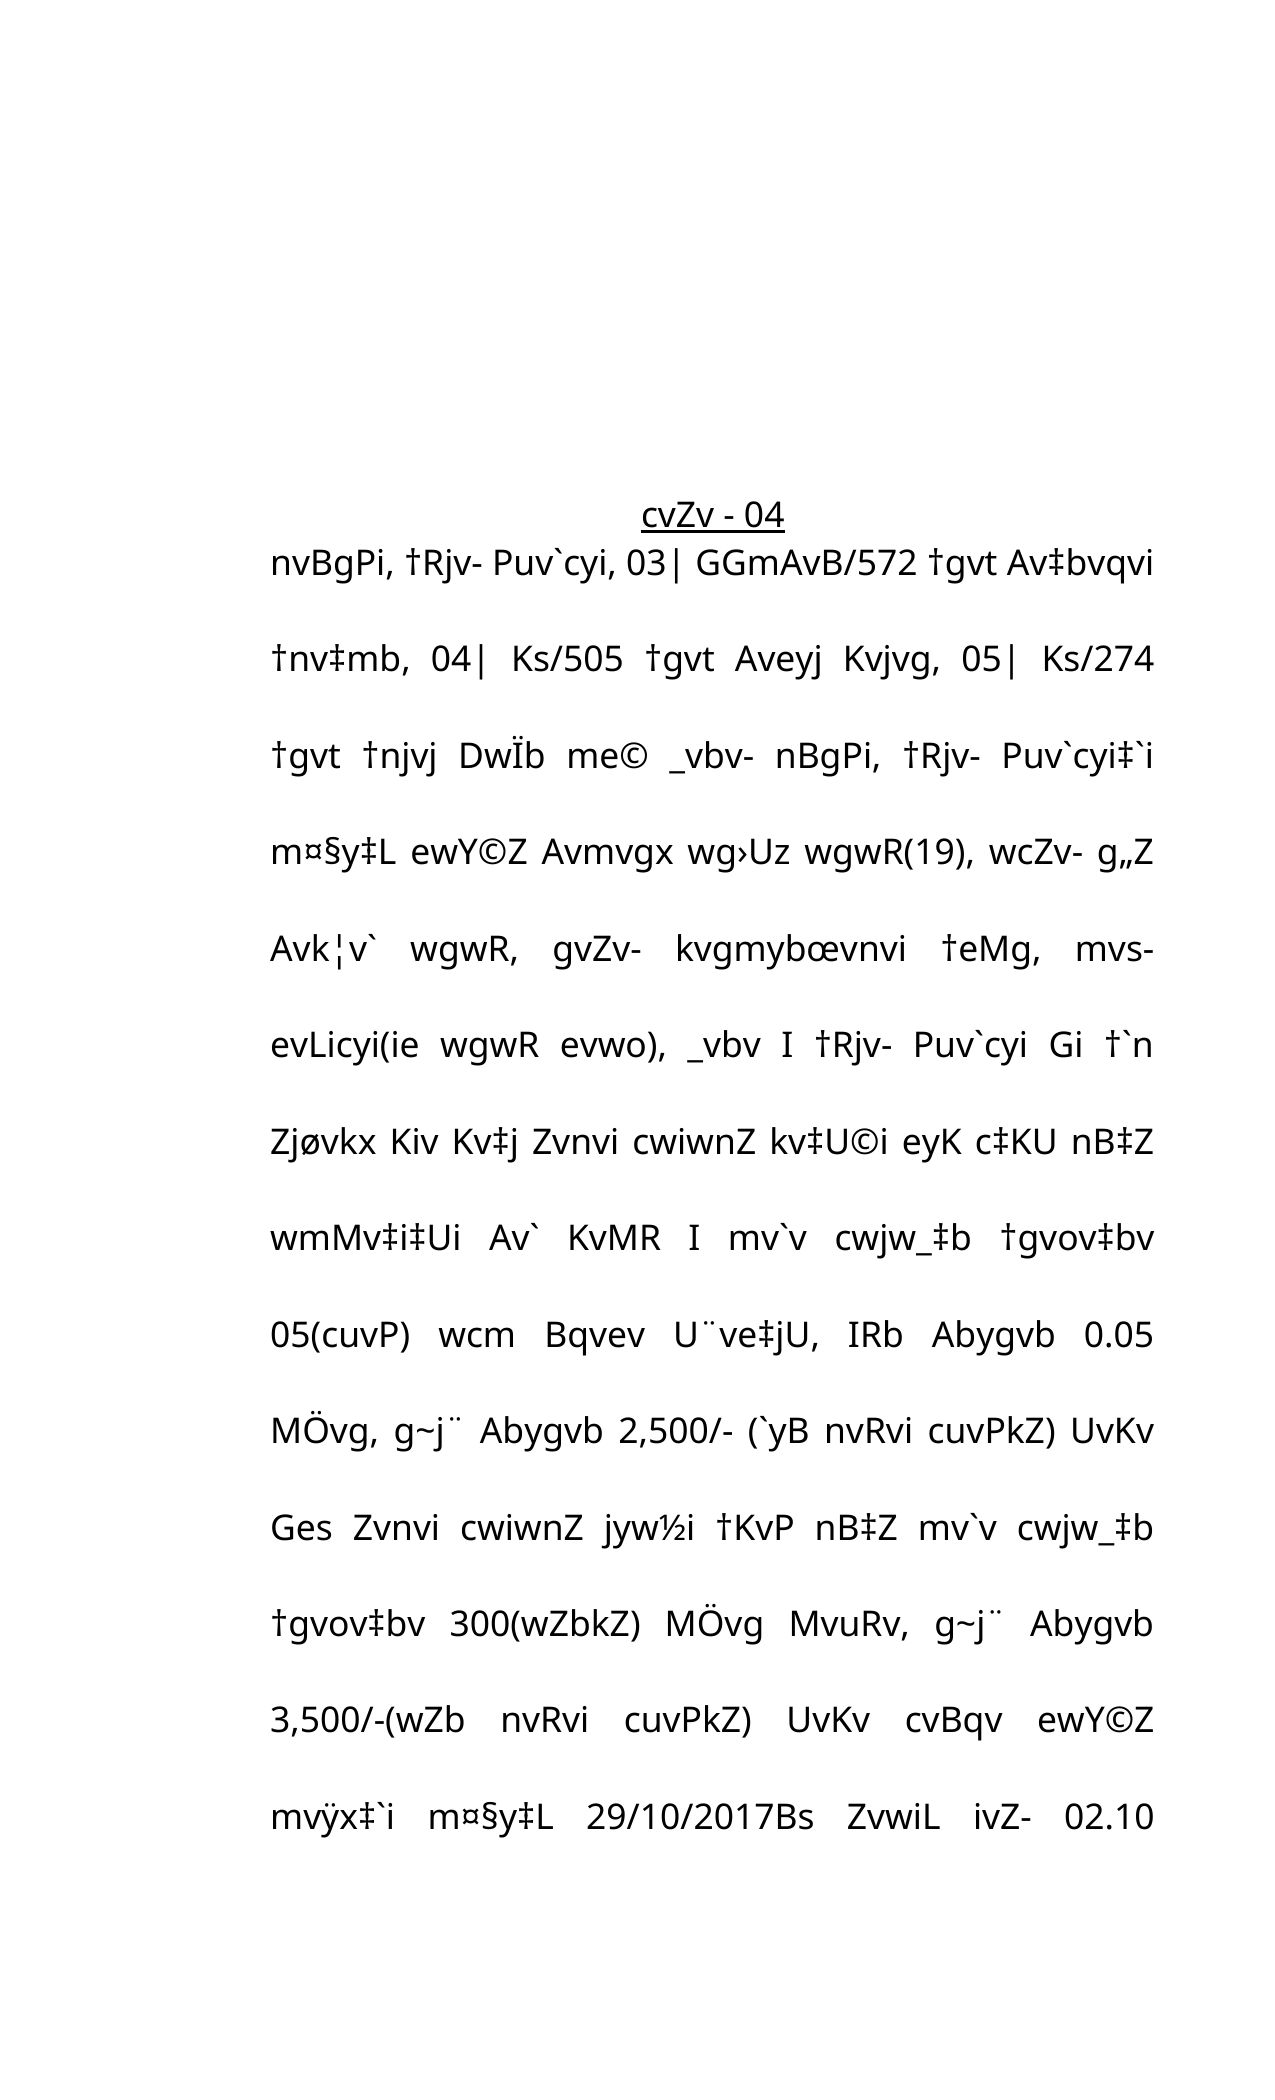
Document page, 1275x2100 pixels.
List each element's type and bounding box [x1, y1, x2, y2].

text [270, 537, 1155, 1840]
